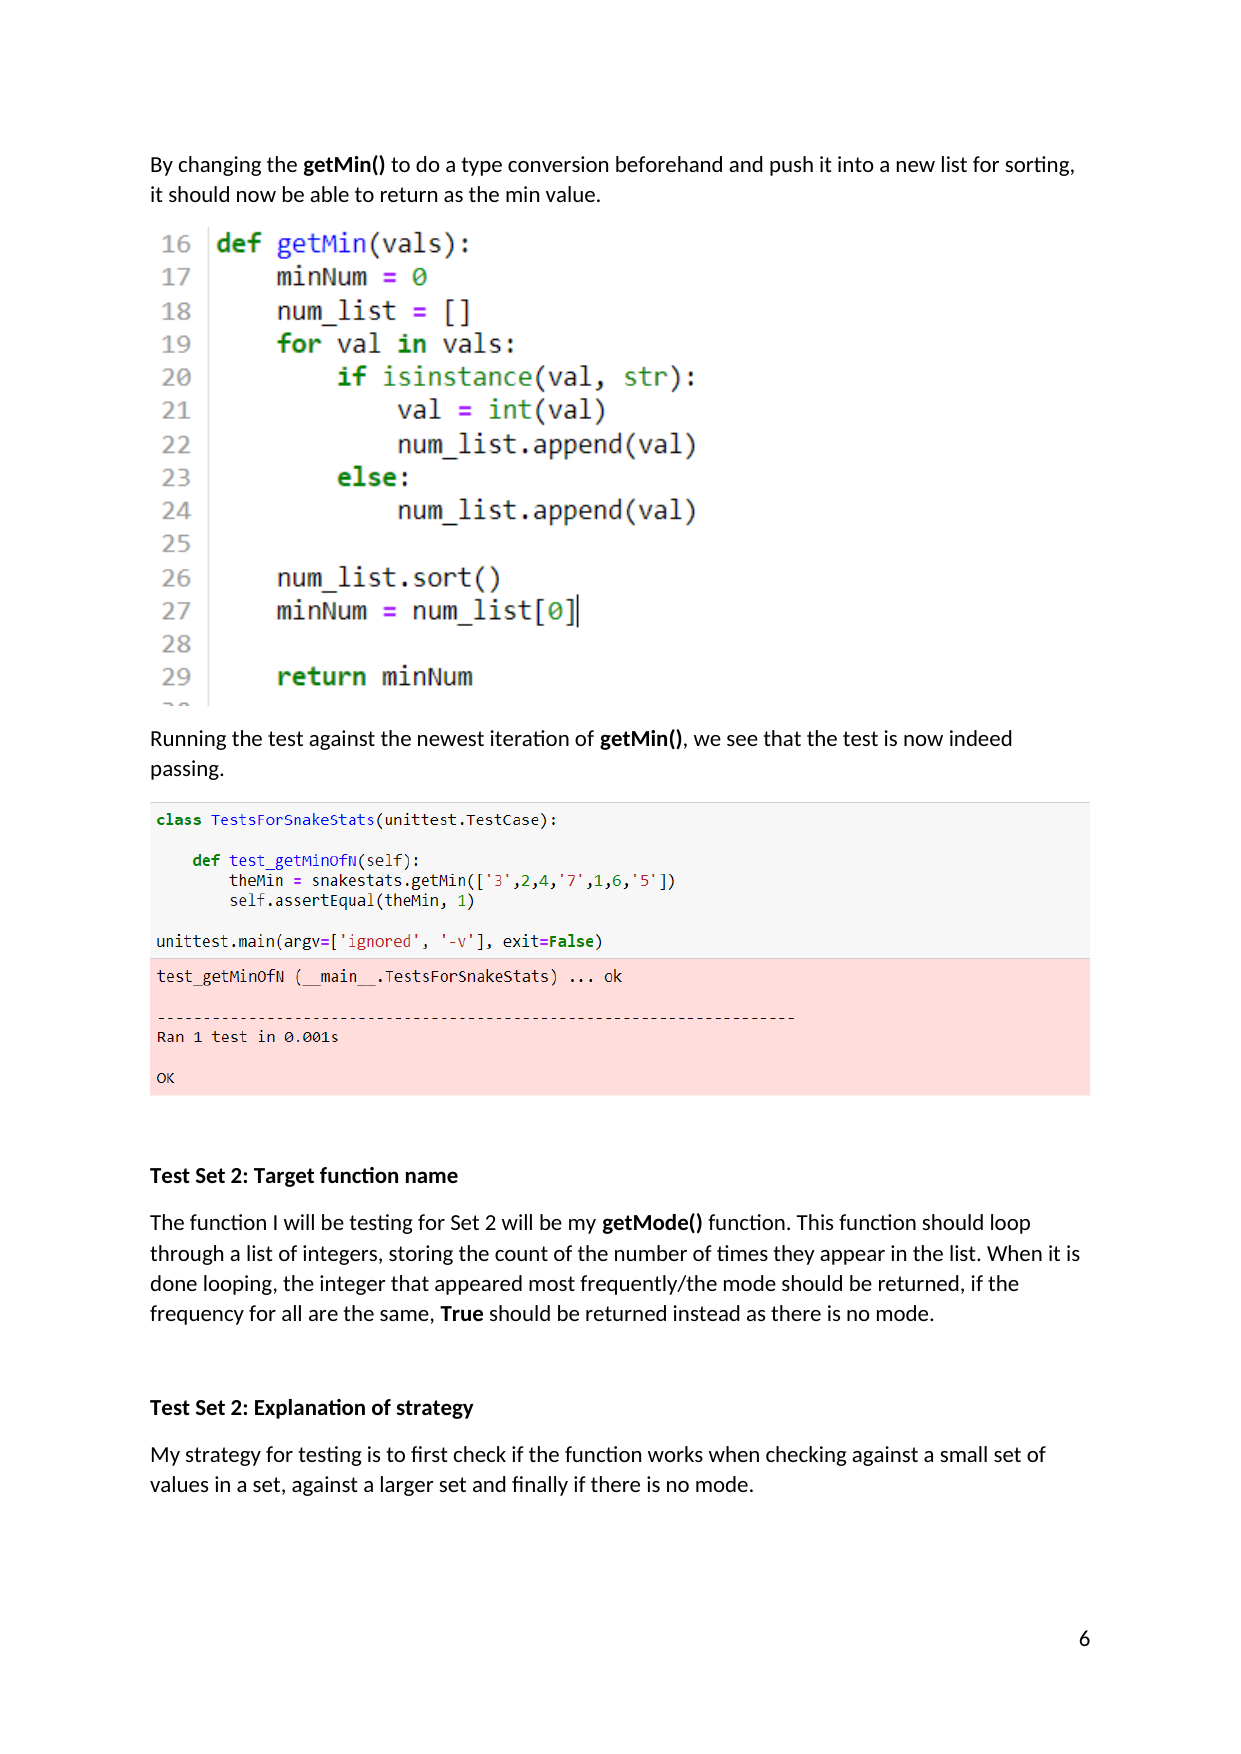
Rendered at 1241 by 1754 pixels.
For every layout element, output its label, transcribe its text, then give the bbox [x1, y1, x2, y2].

text By changing the getMin() to do a type conversion beforehand and push it into a new list for sorting, it should now be able to return as the min value. [150, 150, 1090, 208]
text My strategy for testing is to first check if the function works when checking against a small set of values in a set, against a larger set and finally if there is no mode. [150, 1440, 1090, 1498]
picture [150, 227, 876, 706]
text Running the test against the newest iteration of getMin(), we see that the test is now indeed passing. [150, 724, 1090, 782]
text Test Set 2: Explanation of strategy [150, 1393, 1090, 1421]
text The function I will be testing for Set 2 will be my getMode() function. This function should loop through a list of integers, storing the count of the number of times they appear in the list. When it is done looping, the integer that appeared most frequently/the mode should be returned, if the frequency for all are the same, True should be returned instead as there is no mode. [150, 1208, 1090, 1327]
text Test Set 2: Target function name [150, 1162, 1090, 1190]
picture [150, 801, 1091, 1096]
